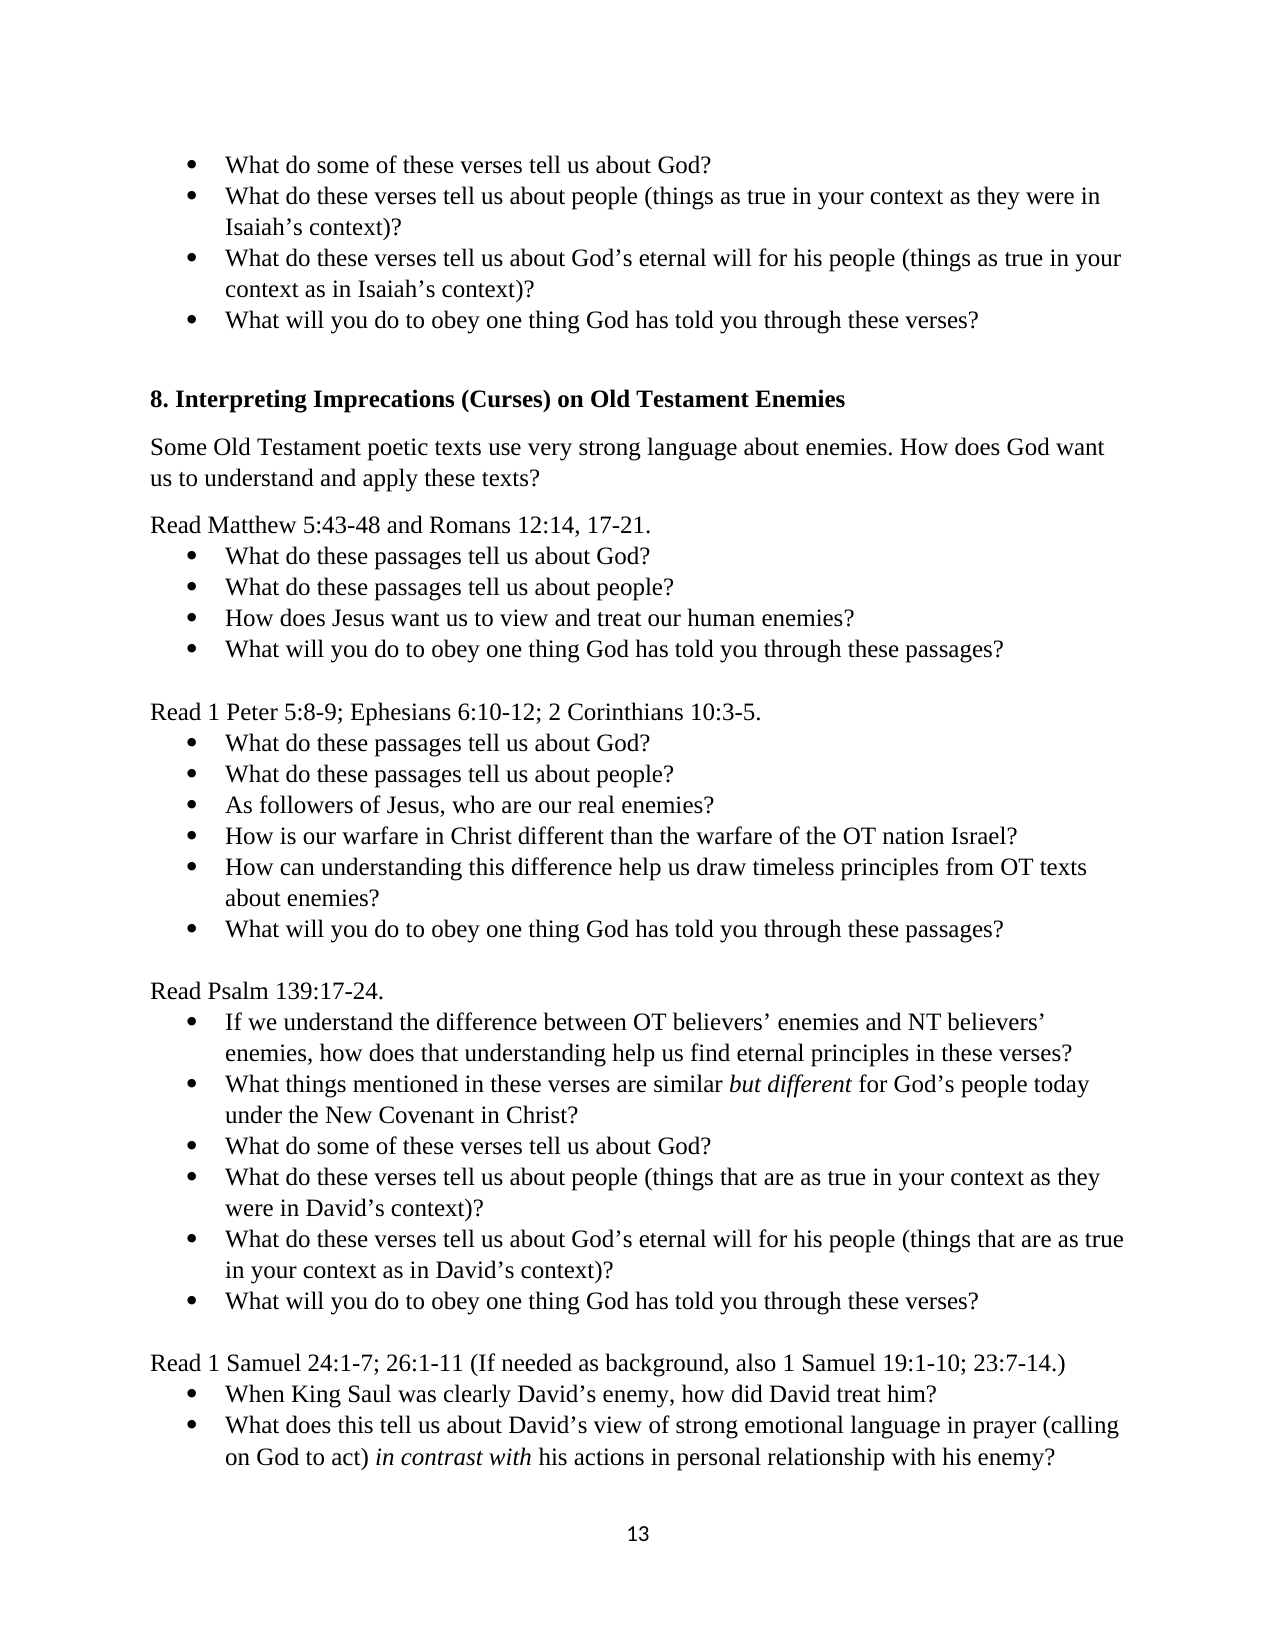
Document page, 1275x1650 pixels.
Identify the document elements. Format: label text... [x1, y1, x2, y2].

list As followers of Jesus, who are our real enemies? [187, 790, 1125, 818]
list What will you do to obey one thing God has told you through these verses? [187, 1286, 1125, 1315]
list What will you do to obey one thing God has told you through these verses? [187, 305, 1125, 334]
text Read Matthew 5:43-48 and Romans 12:14, 17-21. [150, 510, 1125, 539]
list When King Saul was clearly David’s enemy, how did David treat him? [187, 1379, 1125, 1408]
list What do these passages tell us about God? [187, 541, 1125, 570]
list What do these verses tell us about people (things that are as true in your context as they were in David’s context)? [187, 1162, 1125, 1222]
list How can understanding this difference help us draw timeless principles from OT texts about enemies? [187, 852, 1125, 912]
text 8. Interpreting Imprecations (Curses) on Old Testament Enemies [150, 384, 1125, 413]
list What do these passages tell us about God? [187, 728, 1125, 756]
list If we understand the difference between OT believers’ enemies and NT believers’ enemies, how does that understanding help us find eternal principles in these verses? [187, 1007, 1125, 1067]
list What do these passages tell us about people? [187, 572, 1125, 601]
text Some Old Testament poetic texts use very strong language about enemies. How does God want us to understand and apply these texts? [150, 432, 1125, 491]
list How is our warfare in Christ different than the warfare of the OT nation Israel? [187, 821, 1125, 849]
list What do these verses tell us about God’s eternal will for his people (things as true in your context as in Isaiah’s context)? [187, 243, 1125, 303]
list What do some of these verses tell us about God? [187, 1131, 1125, 1160]
list What do these verses tell us about God’s eternal will for his people (things that are as true in your context as in David’s context)? [187, 1224, 1125, 1284]
list What do these verses tell us about people (things as true in your context as they were in Isaiah’s context)? [187, 181, 1125, 241]
list What will you do to obey one thing God has told you through these passages? [187, 914, 1125, 943]
list What do these passages tell us about people? [187, 759, 1125, 787]
list What things mentioned in these verses are similar but different for God’s people today under the New Covenant in Christ? [187, 1069, 1125, 1129]
list What do some of these verses tell us about God? [187, 150, 1125, 179]
text Read 1 Peter 5:8-9; Ephesians 6:10-12; 2 Corinthians 10:3-5. [150, 697, 1125, 725]
text Read 1 Samuel 24:1-7; 26:1-11 (If needed as background, also 1 Samuel 19:1-10; 23:7-14.) [150, 1348, 1125, 1377]
list What will you do to obey one thing God has told you through these passages? [187, 634, 1125, 663]
text Read Psalm 139:17-24. [150, 976, 1125, 1005]
list How does Jesus want us to view and treat our human enemies? [187, 603, 1125, 632]
list What does this tell us about David’s view of strong emotional language in prayer (calling on God to act) in contrast with his actions in personal relationship with his enemy? [187, 1411, 1125, 1470]
